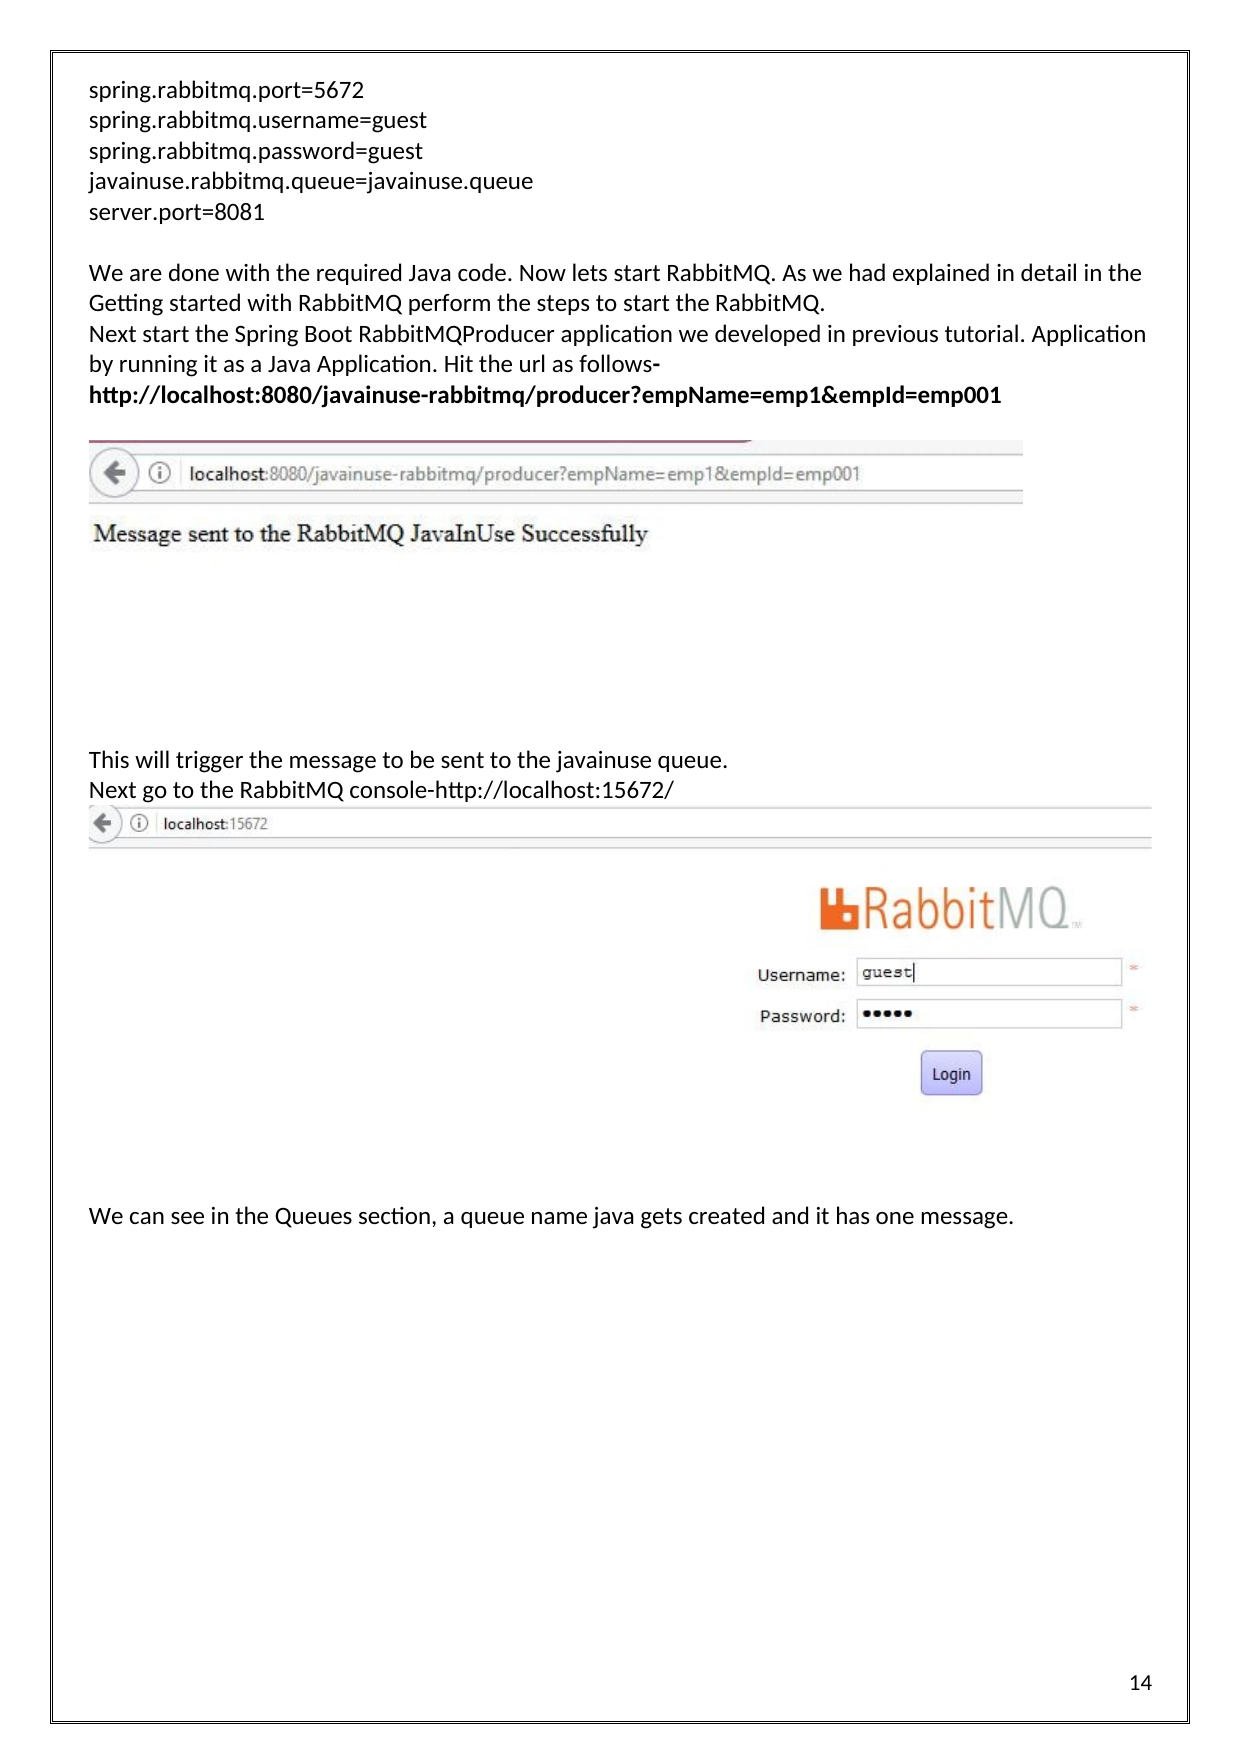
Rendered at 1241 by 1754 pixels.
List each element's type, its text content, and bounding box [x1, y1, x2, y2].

text We are done with the required Java code. Now lets start RabbitMQ. As we had explained in detail in the Getting started with RabbitMQ perform the steps to start the RabbitMQ. [89, 257, 1152, 318]
text spring.rabbitmq.port=5672 [89, 74, 1152, 104]
text Next start the Spring Boot RabbitMQProducer application we developed in previous tutorial. Application by running it as a Java Application. Hit the url as follows- http://localhost:8080/javainuse-rabbitmq/producer?empName=emp1&empId=emp001 [89, 318, 1152, 409]
text javainuse.rabbitmq.queue=javainuse.queue [89, 165, 1152, 196]
text We can see in the Queues section, a queue name java gets created and it has one message. [89, 1200, 1152, 1230]
text spring.rabbitmq.username=guest [89, 104, 1152, 135]
text Next go to the RabbitMQ console-http://localhost:15672/ [89, 774, 1152, 805]
picture [88, 805, 1152, 1170]
text spring.rabbitmq.password=guest [89, 135, 1152, 165]
text This will trigger the message to be sent to the javainuse queue. [89, 744, 1152, 774]
text server.port=8081 [89, 196, 1152, 226]
picture [88, 440, 1023, 714]
